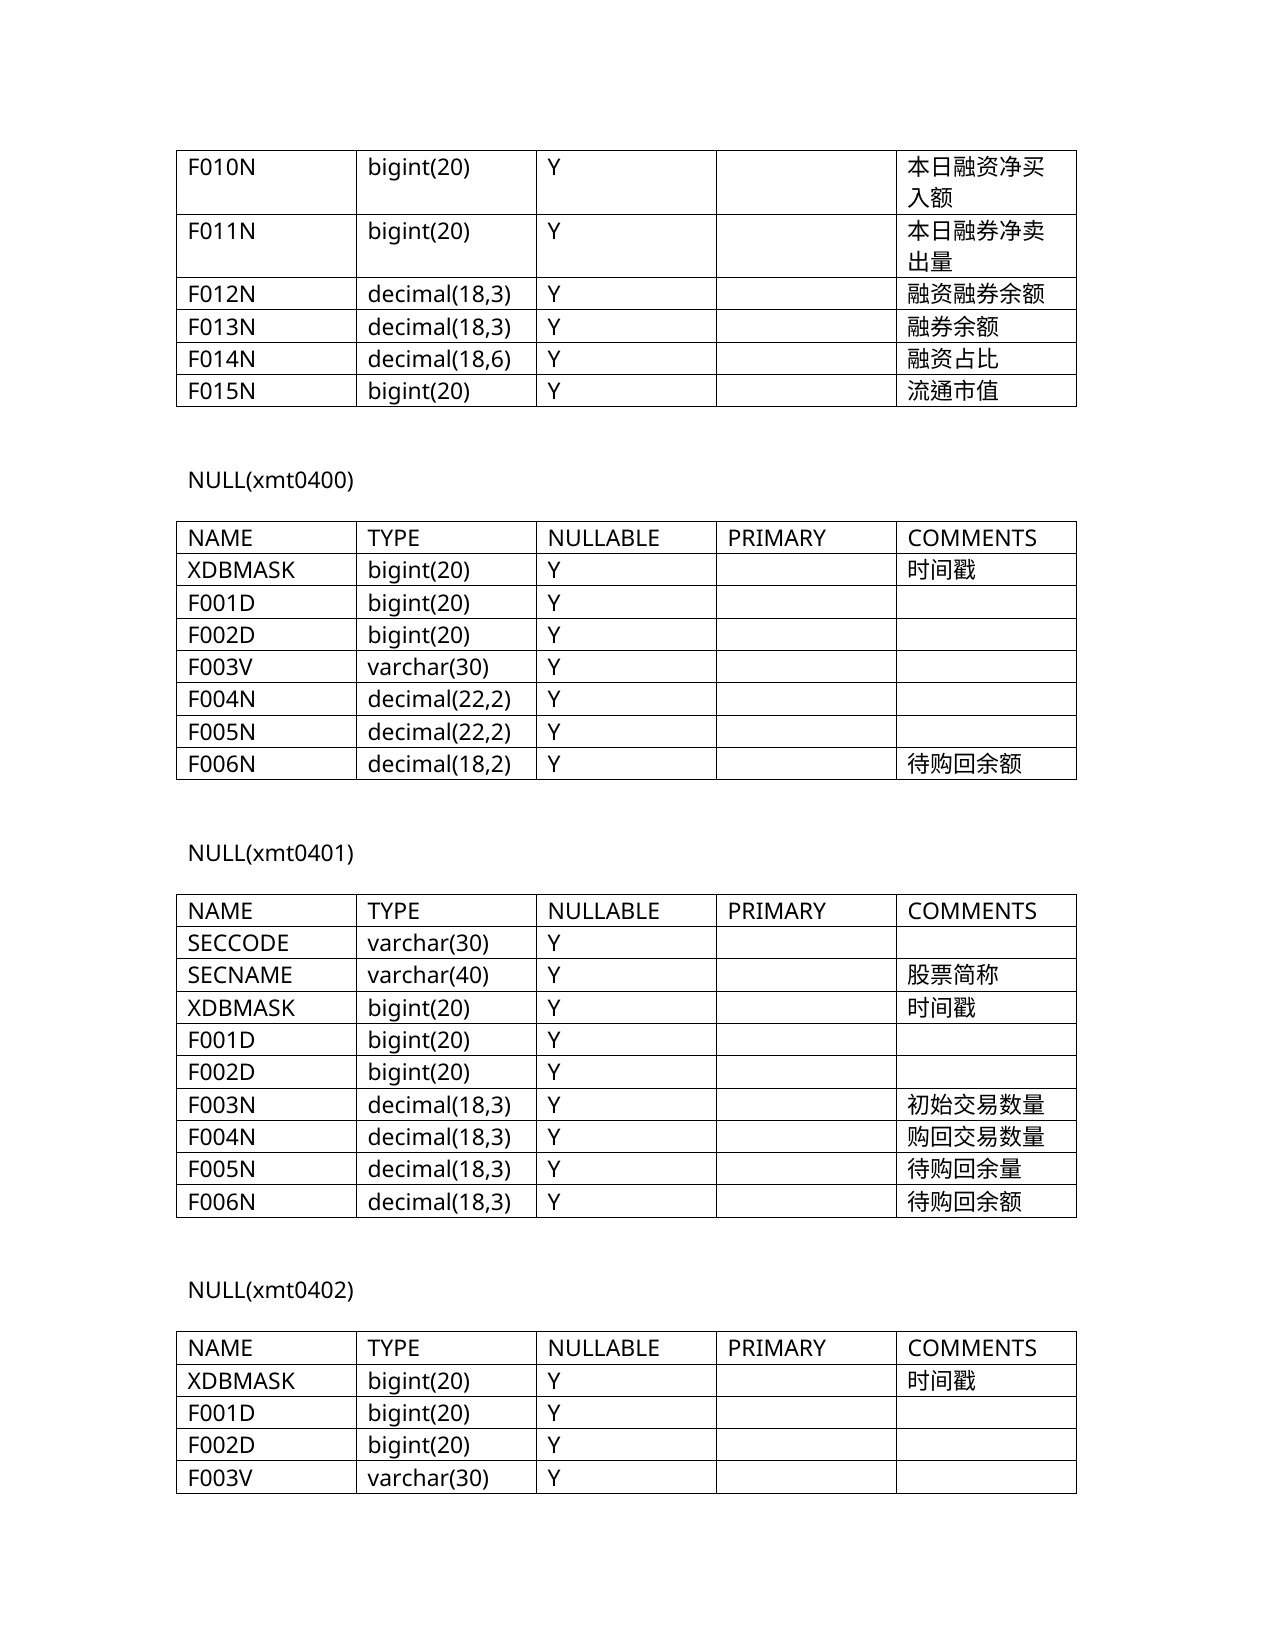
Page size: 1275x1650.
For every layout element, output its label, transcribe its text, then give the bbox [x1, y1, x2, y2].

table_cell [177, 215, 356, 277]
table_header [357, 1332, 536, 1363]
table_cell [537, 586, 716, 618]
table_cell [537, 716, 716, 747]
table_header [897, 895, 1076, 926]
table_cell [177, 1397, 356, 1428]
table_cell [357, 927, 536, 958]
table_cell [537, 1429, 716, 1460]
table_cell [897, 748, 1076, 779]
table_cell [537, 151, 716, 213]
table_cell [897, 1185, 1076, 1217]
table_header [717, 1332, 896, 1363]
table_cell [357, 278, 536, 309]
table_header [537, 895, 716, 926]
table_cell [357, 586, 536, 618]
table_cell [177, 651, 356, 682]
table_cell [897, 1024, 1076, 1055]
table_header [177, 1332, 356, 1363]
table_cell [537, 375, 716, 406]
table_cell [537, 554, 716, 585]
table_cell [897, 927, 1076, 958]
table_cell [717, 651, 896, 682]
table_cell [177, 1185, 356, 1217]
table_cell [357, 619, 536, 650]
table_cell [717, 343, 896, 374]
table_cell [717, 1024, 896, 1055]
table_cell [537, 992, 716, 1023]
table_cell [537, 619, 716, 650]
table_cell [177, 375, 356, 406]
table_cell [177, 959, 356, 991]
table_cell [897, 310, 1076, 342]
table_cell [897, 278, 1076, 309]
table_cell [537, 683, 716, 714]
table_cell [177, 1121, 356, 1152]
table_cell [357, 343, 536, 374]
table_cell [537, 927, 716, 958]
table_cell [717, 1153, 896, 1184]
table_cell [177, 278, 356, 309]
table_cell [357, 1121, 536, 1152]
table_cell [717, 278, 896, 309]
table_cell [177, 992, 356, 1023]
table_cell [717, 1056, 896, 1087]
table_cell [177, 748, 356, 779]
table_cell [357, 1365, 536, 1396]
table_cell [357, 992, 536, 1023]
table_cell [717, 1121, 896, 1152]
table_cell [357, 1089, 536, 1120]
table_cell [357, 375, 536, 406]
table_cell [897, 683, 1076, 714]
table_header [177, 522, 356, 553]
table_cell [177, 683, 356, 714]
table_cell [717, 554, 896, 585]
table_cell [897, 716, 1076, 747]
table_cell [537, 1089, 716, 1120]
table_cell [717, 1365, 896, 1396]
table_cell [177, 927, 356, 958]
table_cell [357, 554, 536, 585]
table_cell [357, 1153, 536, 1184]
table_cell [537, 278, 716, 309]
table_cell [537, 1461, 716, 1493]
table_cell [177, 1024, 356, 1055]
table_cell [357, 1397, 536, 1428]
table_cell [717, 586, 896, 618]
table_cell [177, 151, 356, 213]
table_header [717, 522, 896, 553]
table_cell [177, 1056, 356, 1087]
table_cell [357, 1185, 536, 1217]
text NULL(xmt0400) [187, 464, 1087, 495]
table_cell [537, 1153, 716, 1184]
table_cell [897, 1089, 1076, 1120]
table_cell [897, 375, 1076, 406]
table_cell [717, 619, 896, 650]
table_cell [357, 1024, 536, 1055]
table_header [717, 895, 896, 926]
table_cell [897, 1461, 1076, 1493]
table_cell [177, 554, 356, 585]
text NULL(xmt0402) [187, 1274, 1087, 1306]
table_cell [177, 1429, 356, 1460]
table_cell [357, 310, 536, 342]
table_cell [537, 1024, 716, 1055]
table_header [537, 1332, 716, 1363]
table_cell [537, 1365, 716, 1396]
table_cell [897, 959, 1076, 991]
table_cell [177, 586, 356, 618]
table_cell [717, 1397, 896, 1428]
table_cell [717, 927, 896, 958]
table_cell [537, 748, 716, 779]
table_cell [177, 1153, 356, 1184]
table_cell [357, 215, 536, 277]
text NULL(xmt0401) [187, 837, 1087, 868]
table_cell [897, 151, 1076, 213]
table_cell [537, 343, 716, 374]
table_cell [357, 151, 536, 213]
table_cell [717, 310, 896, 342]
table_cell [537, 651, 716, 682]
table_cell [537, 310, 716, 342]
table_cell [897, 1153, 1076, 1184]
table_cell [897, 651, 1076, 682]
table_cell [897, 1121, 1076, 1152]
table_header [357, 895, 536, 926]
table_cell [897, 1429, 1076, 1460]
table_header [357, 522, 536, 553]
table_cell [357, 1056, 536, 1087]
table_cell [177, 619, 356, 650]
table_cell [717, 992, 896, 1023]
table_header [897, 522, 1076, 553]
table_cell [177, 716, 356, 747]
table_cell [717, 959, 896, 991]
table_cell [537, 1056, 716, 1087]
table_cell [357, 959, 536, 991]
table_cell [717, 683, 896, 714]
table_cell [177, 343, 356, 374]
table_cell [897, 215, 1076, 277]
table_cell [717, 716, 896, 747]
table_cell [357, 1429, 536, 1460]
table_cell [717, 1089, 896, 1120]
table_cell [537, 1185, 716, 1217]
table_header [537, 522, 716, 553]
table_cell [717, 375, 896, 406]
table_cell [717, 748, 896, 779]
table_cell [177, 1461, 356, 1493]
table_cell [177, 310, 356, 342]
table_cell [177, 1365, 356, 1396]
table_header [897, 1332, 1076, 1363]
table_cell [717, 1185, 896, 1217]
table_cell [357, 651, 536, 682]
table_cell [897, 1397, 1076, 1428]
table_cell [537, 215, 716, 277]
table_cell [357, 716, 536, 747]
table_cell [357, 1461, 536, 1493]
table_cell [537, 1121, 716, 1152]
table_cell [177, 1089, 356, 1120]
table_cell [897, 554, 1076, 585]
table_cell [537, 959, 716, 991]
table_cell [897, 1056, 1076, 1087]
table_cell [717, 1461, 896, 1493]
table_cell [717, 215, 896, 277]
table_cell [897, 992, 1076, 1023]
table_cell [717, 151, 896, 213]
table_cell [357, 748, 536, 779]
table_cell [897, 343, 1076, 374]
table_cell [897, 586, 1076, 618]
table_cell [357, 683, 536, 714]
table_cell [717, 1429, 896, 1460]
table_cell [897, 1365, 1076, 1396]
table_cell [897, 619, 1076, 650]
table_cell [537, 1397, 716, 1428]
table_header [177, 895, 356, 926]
